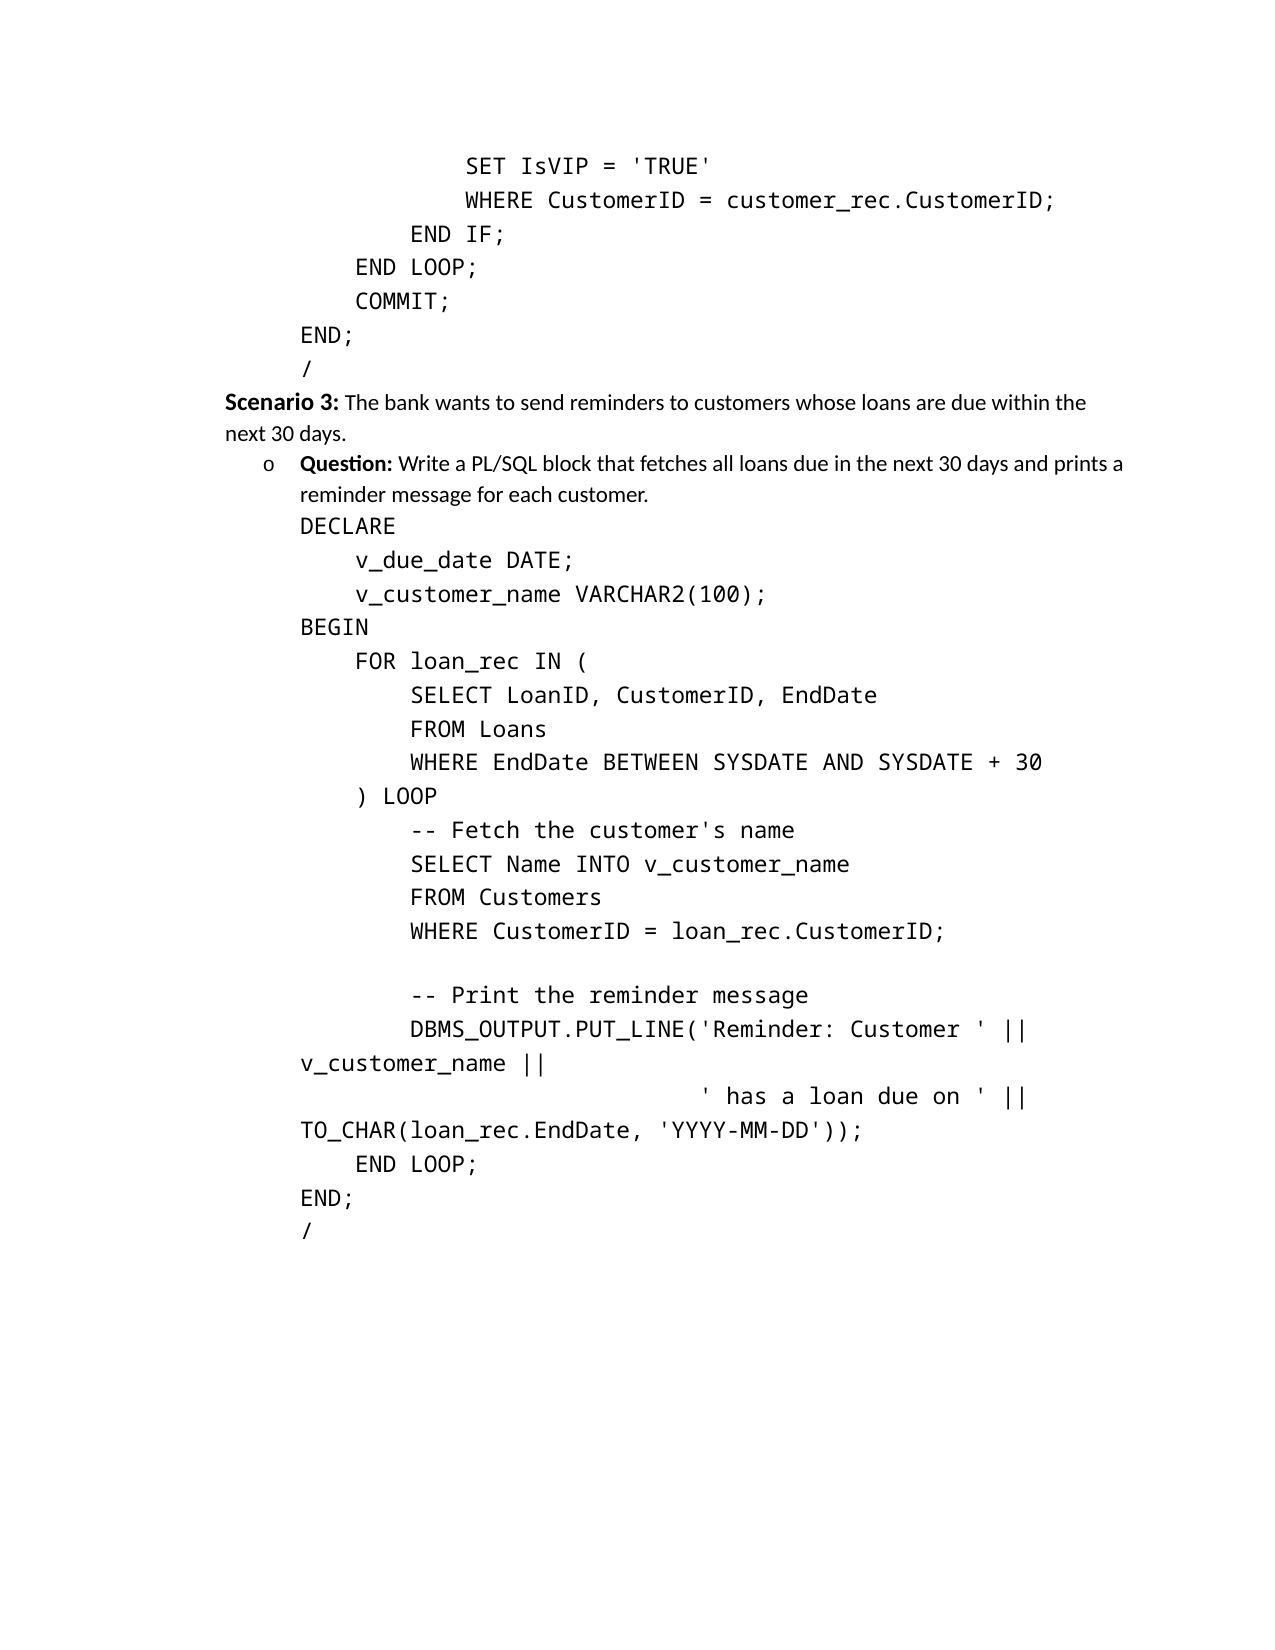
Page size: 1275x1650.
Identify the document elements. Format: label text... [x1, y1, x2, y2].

text DBMS_OUTPUT.PUT_LINE('Reminder: Customer ' || v_customer_name || [300, 1013, 1125, 1078]
text -- Print the reminder message [300, 979, 1125, 1010]
text / [300, 352, 1125, 384]
text ' has a loan due on ' || TO_CHAR(loan_rec.EndDate, 'YYYY-MM-DD')); [300, 1080, 1125, 1145]
text END; [300, 319, 1125, 350]
text FOR loan_rec IN ( [300, 645, 1125, 676]
text END LOOP; [300, 1148, 1125, 1179]
text -- Fetch the customer's name [300, 814, 1125, 845]
text Scenario 3: The bank wants to send reminders to customers whose loans are due within the next 30 days. [225, 386, 1125, 447]
text WHERE EndDate BETWEEN SYSDATE AND SYSDATE + 30 [300, 746, 1125, 778]
text / [300, 1215, 1125, 1247]
text FROM Loans [300, 713, 1125, 744]
text SELECT LoanID, CustomerID, EndDate [300, 679, 1125, 710]
text END; [300, 1182, 1125, 1213]
text SELECT Name INTO v_customer_name [300, 848, 1125, 879]
text COMMIT; [300, 285, 1125, 316]
text END LOOP; [300, 251, 1125, 282]
text v_due_date DATE; [300, 544, 1125, 575]
text WHERE CustomerID = loan_rec.CustomerID; [300, 915, 1125, 946]
text END IF; [300, 217, 1125, 249]
text SET IsVIP = 'TRUE' [300, 150, 1125, 181]
text ) LOOP [300, 780, 1125, 811]
text DECLARE [300, 510, 1125, 541]
text BEGIN [300, 611, 1125, 643]
text WHERE CustomerID = customer_rec.CustomerID; [300, 184, 1125, 215]
text FROM Customers [300, 881, 1125, 913]
list Question: Write a PL/SQL block that fetches all loans due in the next 30 days and prints a reminder message for each customer. [262, 449, 1125, 508]
text v_customer_name VARCHAR2(100); [300, 578, 1125, 609]
